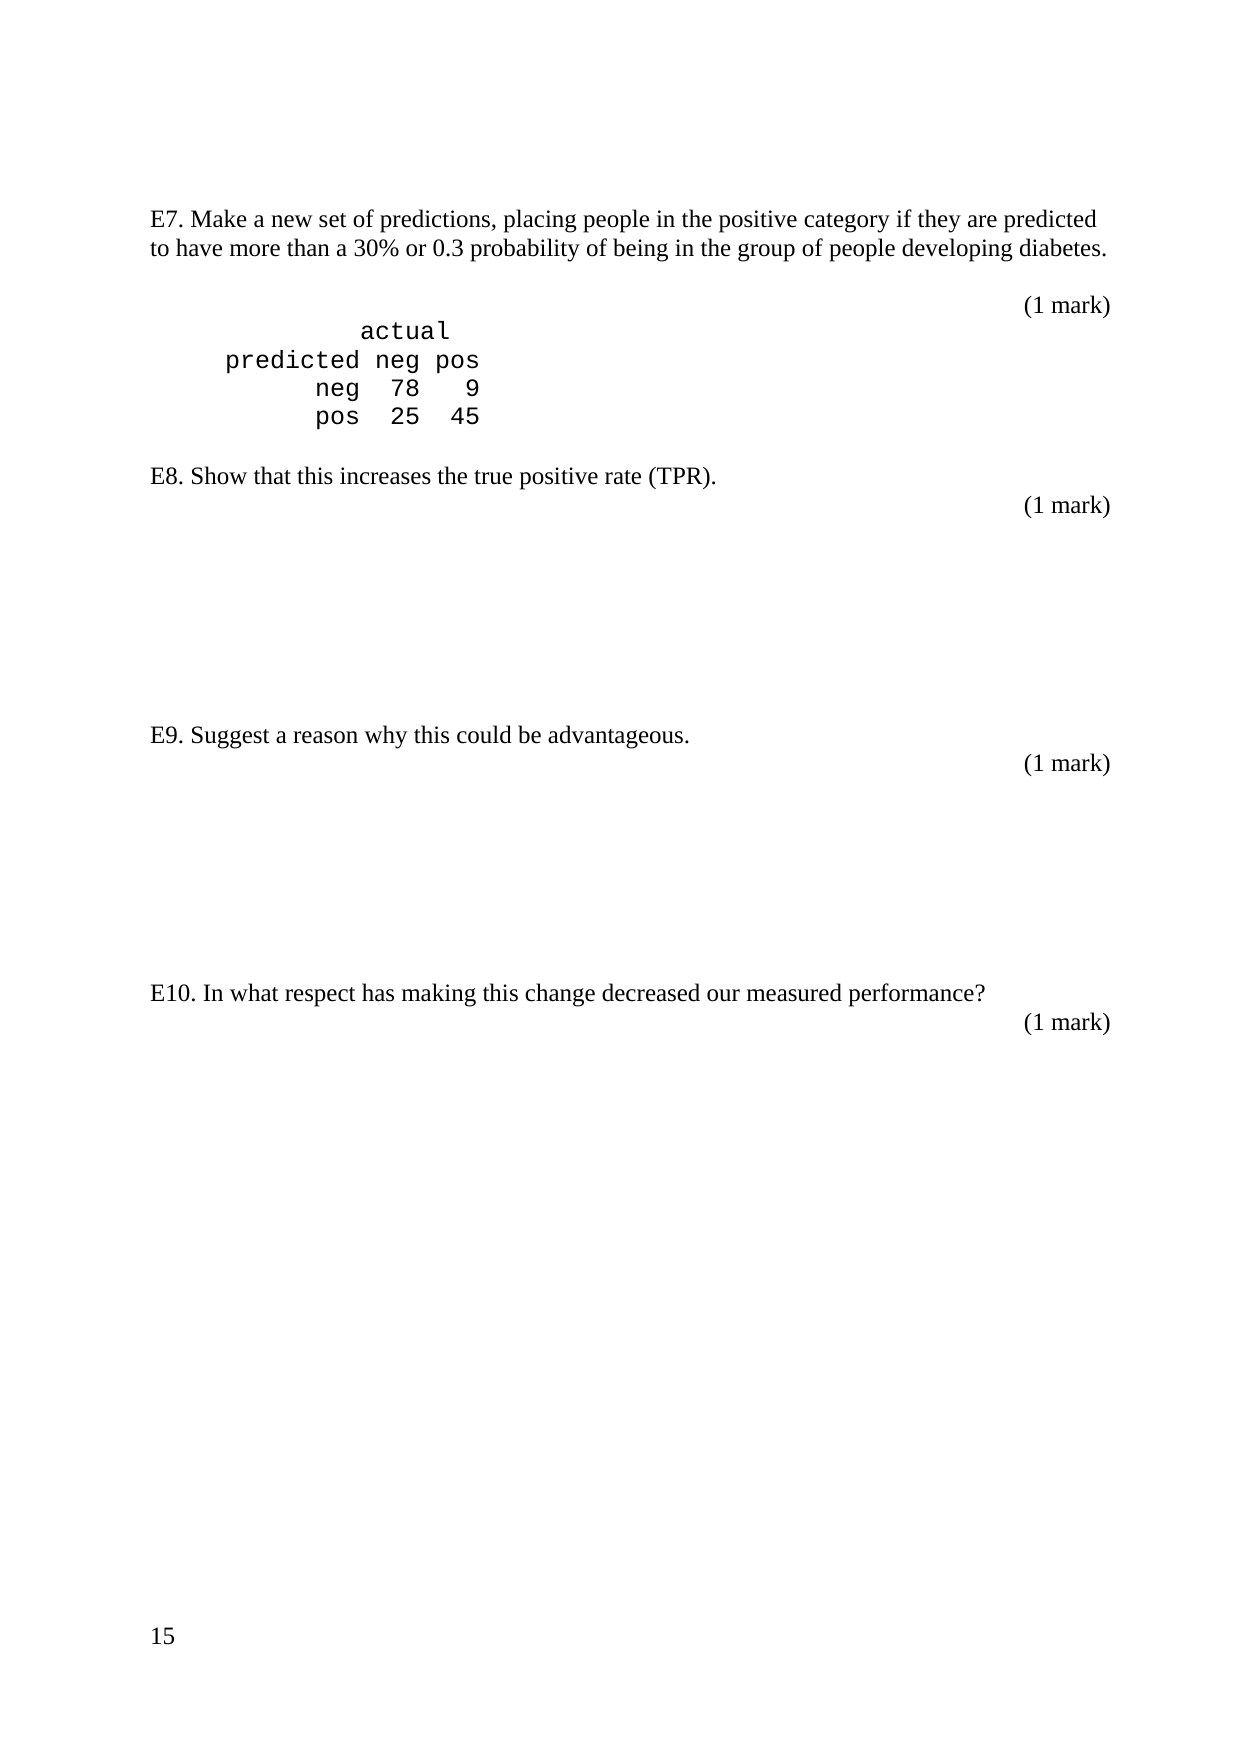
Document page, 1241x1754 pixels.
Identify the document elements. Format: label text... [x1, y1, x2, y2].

text (1 mark) [150, 748, 1110, 777]
text (1 mark) [150, 490, 1110, 518]
text pos 25 45 [225, 404, 1110, 432]
text E10. In what respect has making this change decreased our measured performance? [150, 978, 1110, 1007]
text E9. Suggest a reason why this could be advantageous. [150, 720, 1110, 748]
text E7. Make a new set of predictions, placing people in the positive category if they are predicted to have more than a 30% or 0.3 probability of being in the group of people developing diabetes. [150, 204, 1110, 261]
text actual [225, 319, 1110, 347]
text E8. Show that this increases the true positive rate (TPR). [150, 461, 1110, 490]
text (1 mark) [150, 290, 1110, 319]
text (1 mark) [150, 1007, 1110, 1036]
text predicted neg pos [225, 347, 1110, 376]
text neg 78 9 [225, 376, 1110, 404]
